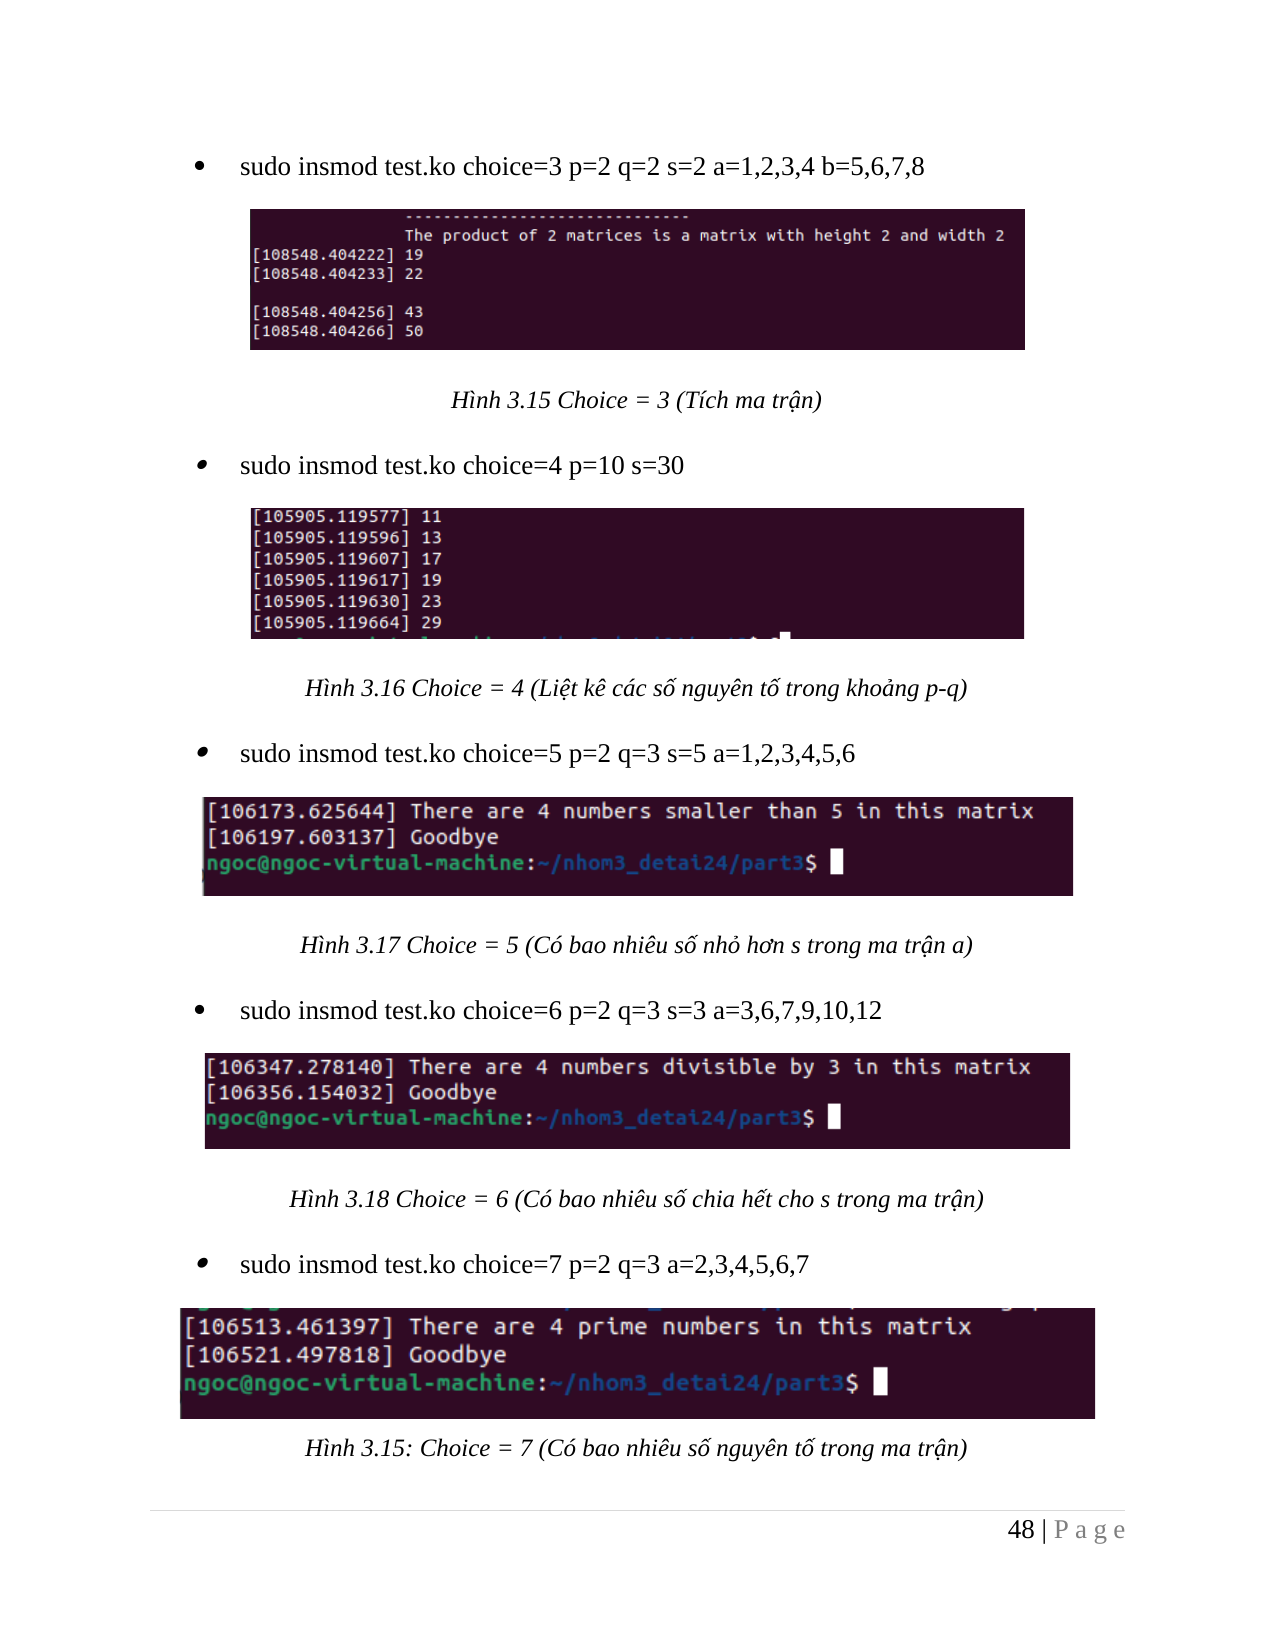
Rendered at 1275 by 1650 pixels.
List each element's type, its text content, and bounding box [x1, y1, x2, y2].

picture [201, 797, 1074, 896]
picture [179, 1308, 1096, 1419]
list sudo insmod test.ko choice=6 p=2 q=3 s=3 a=3,6,7,9,10,12 [195, 994, 1125, 1026]
list sudo insmod test.ko choice=5 p=2 q=3 s=5 a=1,2,3,4,5,6 [195, 737, 1125, 769]
picture [250, 209, 1025, 350]
picture [250, 508, 1025, 639]
picture [204, 1053, 1071, 1149]
list sudo insmod test.ko choice=4 p=10 s=30 [195, 449, 1125, 480]
list sudo insmod test.ko choice=7 p=2 q=3 a=2,3,4,5,6,7 [195, 1248, 1125, 1280]
list sudo insmod test.ko choice=3 p=2 q=2 s=2 a=1,2,3,4 b=5,6,7,8 [195, 150, 1125, 181]
